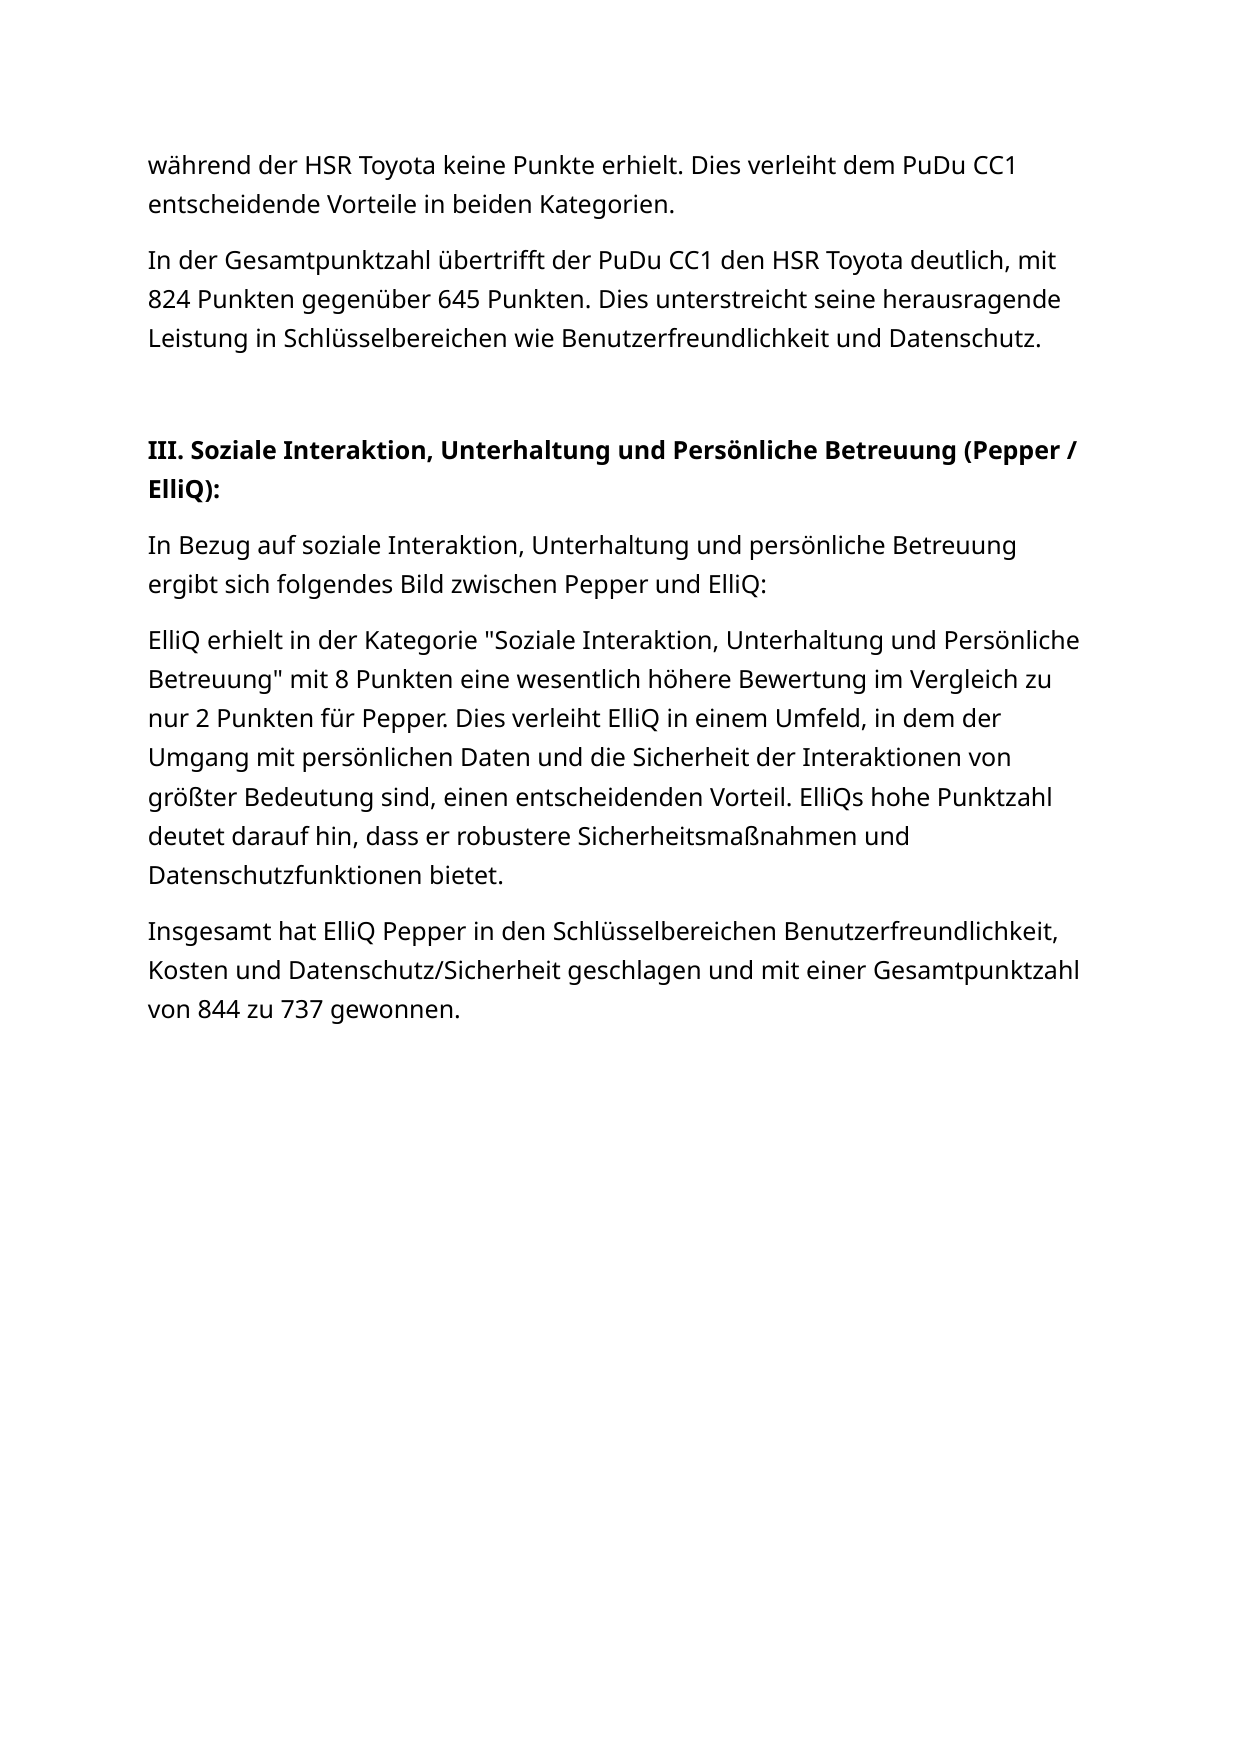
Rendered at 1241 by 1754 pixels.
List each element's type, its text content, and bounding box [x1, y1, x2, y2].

text In Bezug auf soziale Interaktion, Unterhaltung und persönliche Betreuung ergibt sich folgendes Bild zwischen Pepper und ElliQ: [148, 528, 1093, 601]
text Insgesamt hat ElliQ Pepper in den Schlüsselbereichen Benutzerfreundlichkeit, Kosten und Datenschutz/Sicherheit geschlagen und mit einer Gesamtpunktzahl von 844 zu 737 gewonnen. [148, 913, 1093, 1026]
text In der Gesamtpunktzahl übertrifft der PuDu CC1 den HSR Toyota deutlich, mit 824 Punkten gegenüber 645 Punkten. Dies unterstreicht seine herausragende Leistung in Schlüsselbereichen wie Benutzerfreundlichkeit und Datenschutz. [148, 243, 1093, 355]
text ElliQ erhielt in der Kategorie "Soziale Interaktion, Unterhaltung und Persönliche Betreuung" mit 8 Punkten eine wesentlich höhere Bewertung im Vergleich zu nur 2 Punkten für Pepper. Dies verleiht ElliQ in einem Umfeld, in dem der Umgang mit persönlichen Daten und die Sicherheit der Interaktionen von größter Bedeutung sind, einen entscheidenden Vorteil. ElliQs hohe Punktzahl deutet darauf hin, dass er robustere Sicherheitsmaßnahmen und Datenschutzfunktionen bietet.Formularbeginn [148, 623, 1093, 892]
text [148, 148, 1093, 221]
text III. Soziale Interaktion, Unterhaltung und Persönliche Betreuung (Pepper / ElliQ): [148, 433, 1093, 506]
